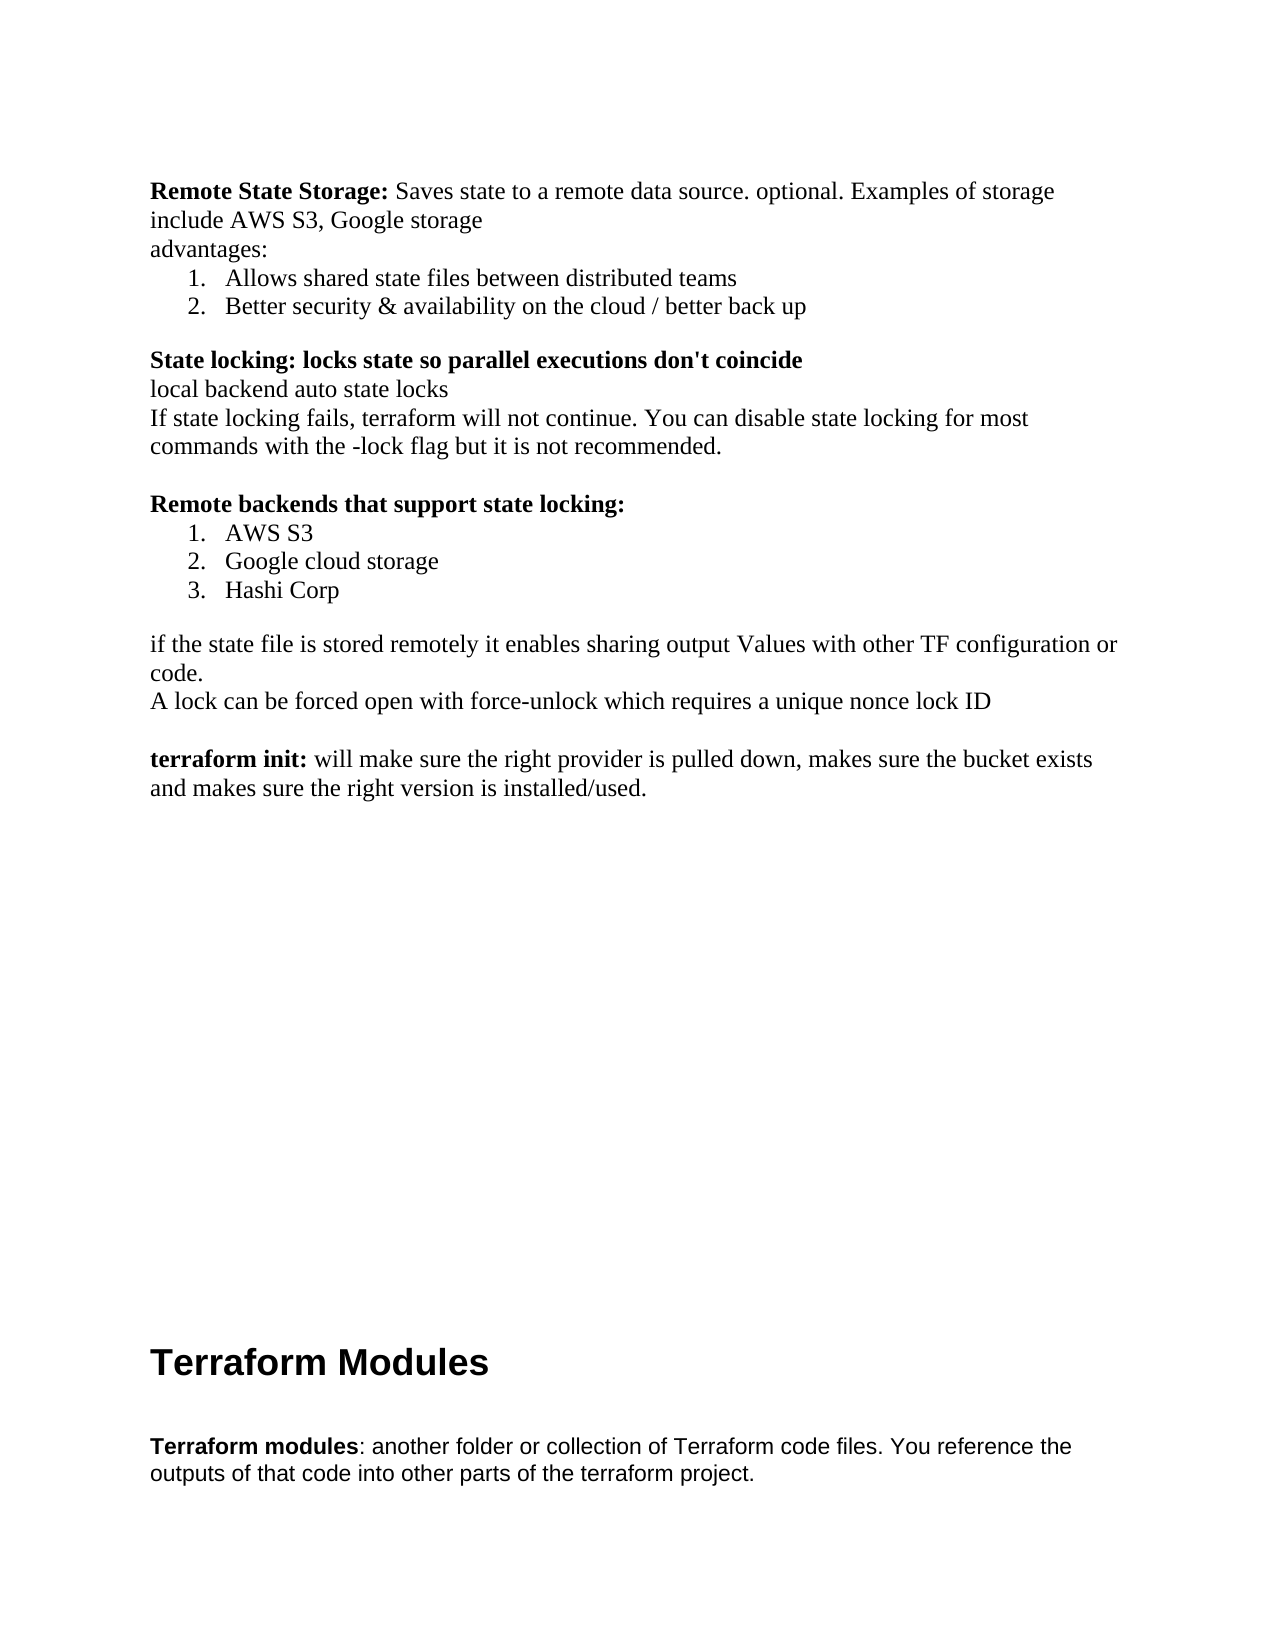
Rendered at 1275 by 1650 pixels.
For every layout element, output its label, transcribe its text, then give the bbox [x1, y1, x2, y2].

text Remote State Storage: Saves state to a remote data source. optional. Examples of storage include AWS S3, Google storage advantages: [150, 176, 1125, 263]
text Terraform modules: another folder or collection of Terraform code files. You reference the outputs of that code into other parts of the terraform project. [150, 1433, 1125, 1486]
list AWS S3 [187, 518, 1125, 546]
list Allows shared state files between distributed teams [187, 263, 1125, 291]
text State locking: locks state so parallel executions don't coincide [150, 345, 1125, 374]
text if the state file is stored remotely it enables sharing output Values with other TF configuration or code. [150, 629, 1125, 686]
text A lock can be forced open with force-unlock which requires a unique nonce lock ID [150, 686, 1125, 715]
list Google cloud storage [187, 546, 1125, 575]
text Remote backends that support state locking: [150, 489, 1125, 518]
text If state locking fails, terraform will not continue. You can disable state locking for most commands with the -lock flag but it is not recommended. [150, 403, 1125, 460]
list Better security & availability on the cloud / better back up [187, 291, 1125, 320]
text terraform init: will make sure the right provider is pulled down, makes sure the bucket exists and makes sure the right version is installed/used. [150, 744, 1125, 801]
list Hashi Corp [187, 575, 1125, 604]
text local backend auto state locks [150, 374, 1125, 403]
subtitle Terraform Modules [150, 1340, 1125, 1383]
